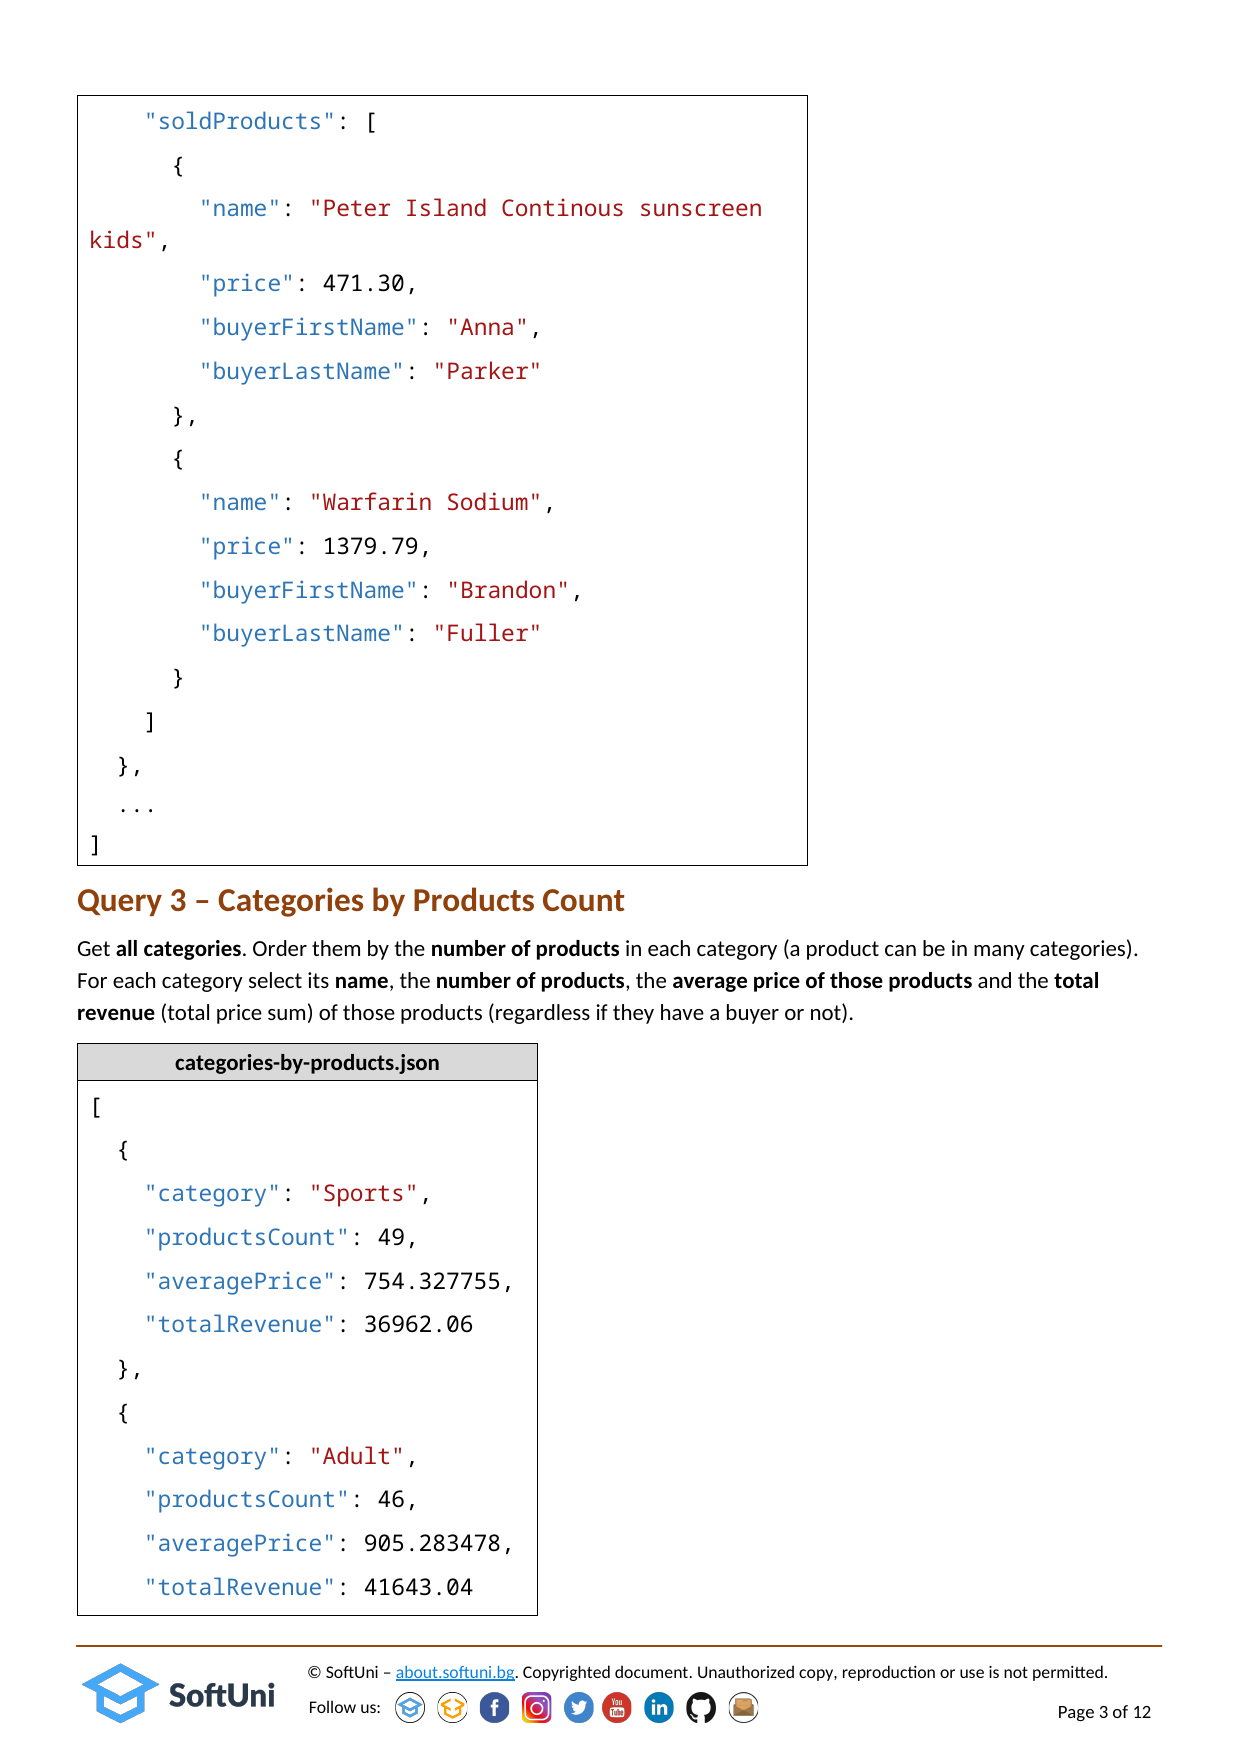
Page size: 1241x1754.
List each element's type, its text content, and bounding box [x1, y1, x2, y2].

picture [395, 1692, 425, 1723]
picture [665, 1692, 674, 1701]
picture [75, 1658, 281, 1729]
picture [479, 1692, 510, 1723]
picture [658, 1705, 667, 1714]
picture [686, 1692, 716, 1723]
picture [665, 1714, 674, 1723]
picture [644, 1692, 653, 1701]
picture [728, 1692, 759, 1723]
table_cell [78, 96, 807, 865]
text Get all categories. Order them by the number of products in each category (a product can be in many categories). For each category select its name, the number of products, the average price of those products and the total revenue (total price sum) of those products (regardless if they have a buyer or not). [77, 934, 1163, 1026]
picture [602, 1692, 632, 1723]
table_header categories-by-products.json [78, 1044, 537, 1080]
picture [564, 1692, 594, 1723]
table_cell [78, 1081, 537, 1615]
picture [644, 1714, 653, 1723]
picture [437, 1692, 468, 1723]
picture [522, 1692, 552, 1723]
subtitle Query 3 – Categories by Products Count [77, 879, 1163, 919]
